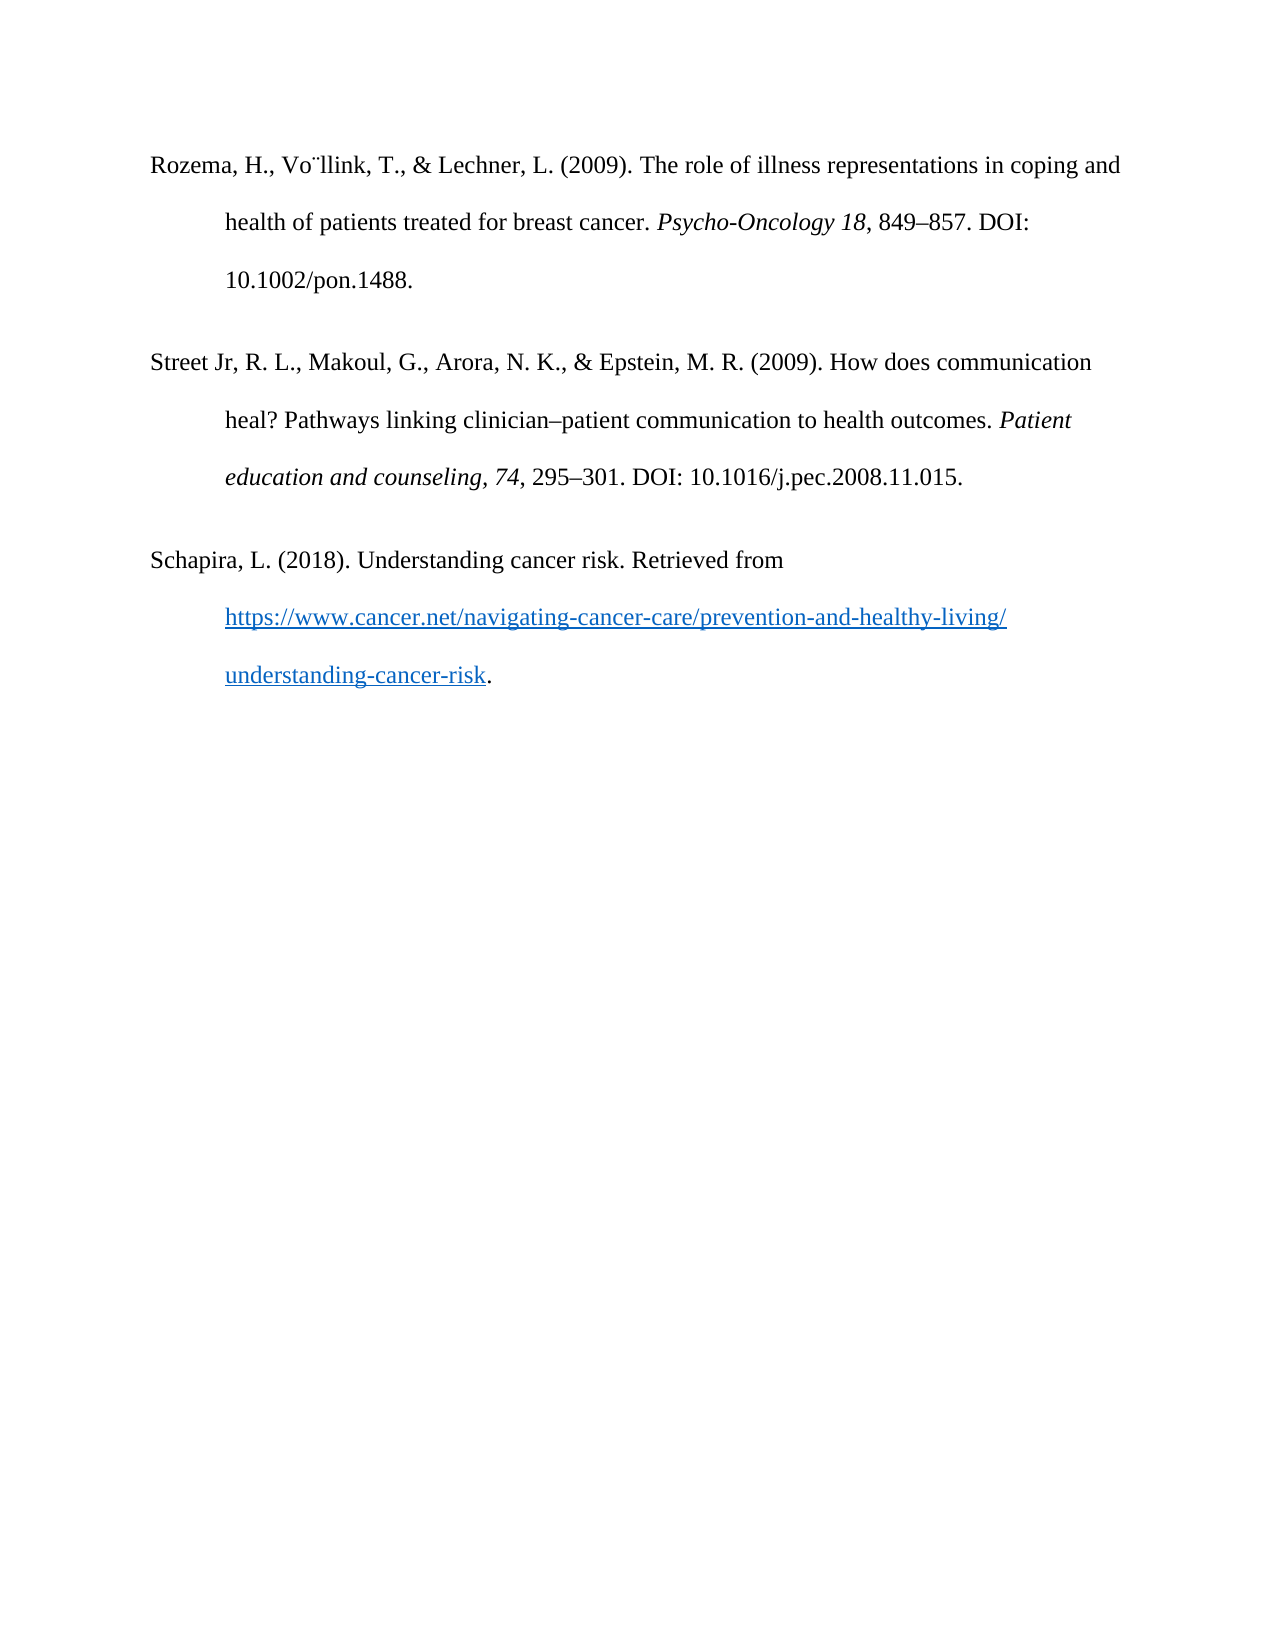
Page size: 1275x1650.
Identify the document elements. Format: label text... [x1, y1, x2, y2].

text Schapira, L. (2018). Understanding cancer risk. Retrieved from https://www.cancer.net/navigating-cancer-care/prevention-and-healthy-living/understanding-cancer-risk. [150, 545, 1125, 689]
text Rozema, H., Vo¨llink, T., & Lechner, L. (2009). The role of illness representations in coping and health of patients treated for breast cancer. Psycho-Oncology 18, 849–857. DOI: 10.1002/pon.1488. [150, 150, 1125, 294]
text Street Jr, R. L., Makoul, G., Arora, N. K., & Epstein, M. R. (2009). How does communication heal? Pathways linking clinician–patient communication to health outcomes. Patient education and counseling, 74, 295–301. DOI: 10.1016/j.pec.2008.11.015. [150, 347, 1125, 491]
